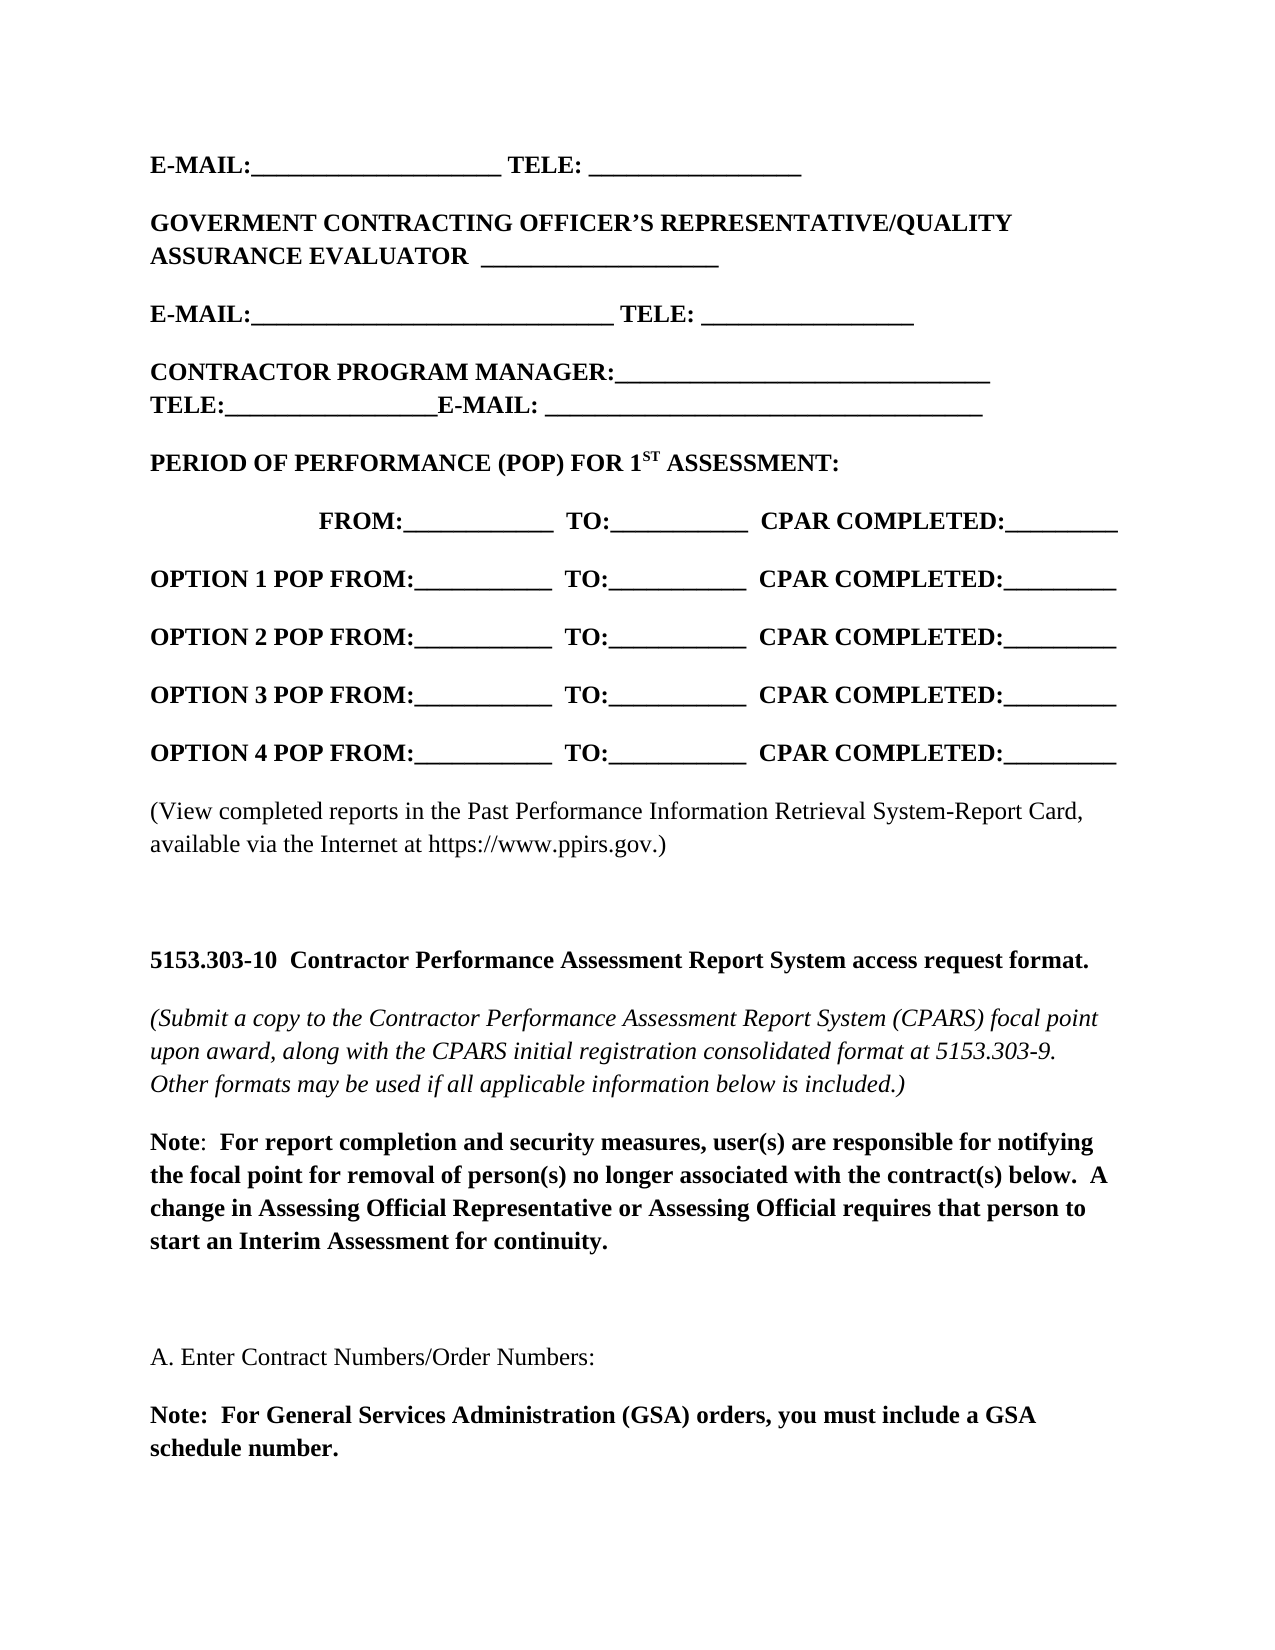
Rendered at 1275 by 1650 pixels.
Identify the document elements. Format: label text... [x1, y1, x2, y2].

text A. Enter Contract Numbers/Order Numbers: [150, 1342, 1125, 1371]
text OPTION 1 POP FROM:___________ TO:___________ CPAR COMPLETED:_________ [150, 564, 1125, 593]
subtitle 5153.303-10 Contractor Performance Assessment Report System access request format. [150, 945, 1125, 974]
text OPTION 4 POP FROM:___________ TO:___________ CPAR COMPLETED:_________ [150, 738, 1125, 767]
text Note: For General Services Administration (GSA) orders, you must include a GSA schedule number. [150, 1401, 1125, 1462]
text E-MAIL:____________________ TELE: _________________ [150, 150, 1125, 179]
text PERIOD OF PERFORMANCE (POP) FOR 1ST ASSESSMENT: [150, 448, 1125, 477]
text OPTION 2 POP FROM:___________ TO:___________ CPAR COMPLETED:_________ [150, 622, 1125, 651]
text (View completed reports in the Past Performance Information Retrieval System-Report Card, available via the Internet at https://www.ppirs.gov.) [150, 796, 1125, 858]
text E-MAIL:_____________________________ TELE: _________________ [150, 299, 1125, 328]
text GOVERMENT CONTRACTING OFFICER’S REPRESENTATIVE/QUALITY ASSURANCE EVALUATOR ___________________ [150, 208, 1125, 270]
text CONTRACTOR PROGRAM MANAGER:______________________________ TELE:_________________E-MAIL: ___________________________________ [150, 357, 1125, 419]
text (Submit a copy to the Contractor Performance Assessment Report System (CPARS) focal point upon award, along with the CPARS initial registration consolidated format at 5153.303-9. Other formats may be used if all applicable information below is included.) [150, 1003, 1125, 1098]
text Note: For report completion and security measures, user(s) are responsible for notifying the focal point for removal of person(s) no longer associated with the contract(s) below. A change in Assessing Official Representative or Assessing Official requires that person to start an Interim Assessment for continuity. [150, 1127, 1125, 1255]
text FROM:____________ TO:___________ CPAR COMPLETED:_________ [150, 506, 1125, 535]
text OPTION 3 POP FROM:___________ TO:___________ CPAR COMPLETED:_________ [150, 680, 1125, 709]
